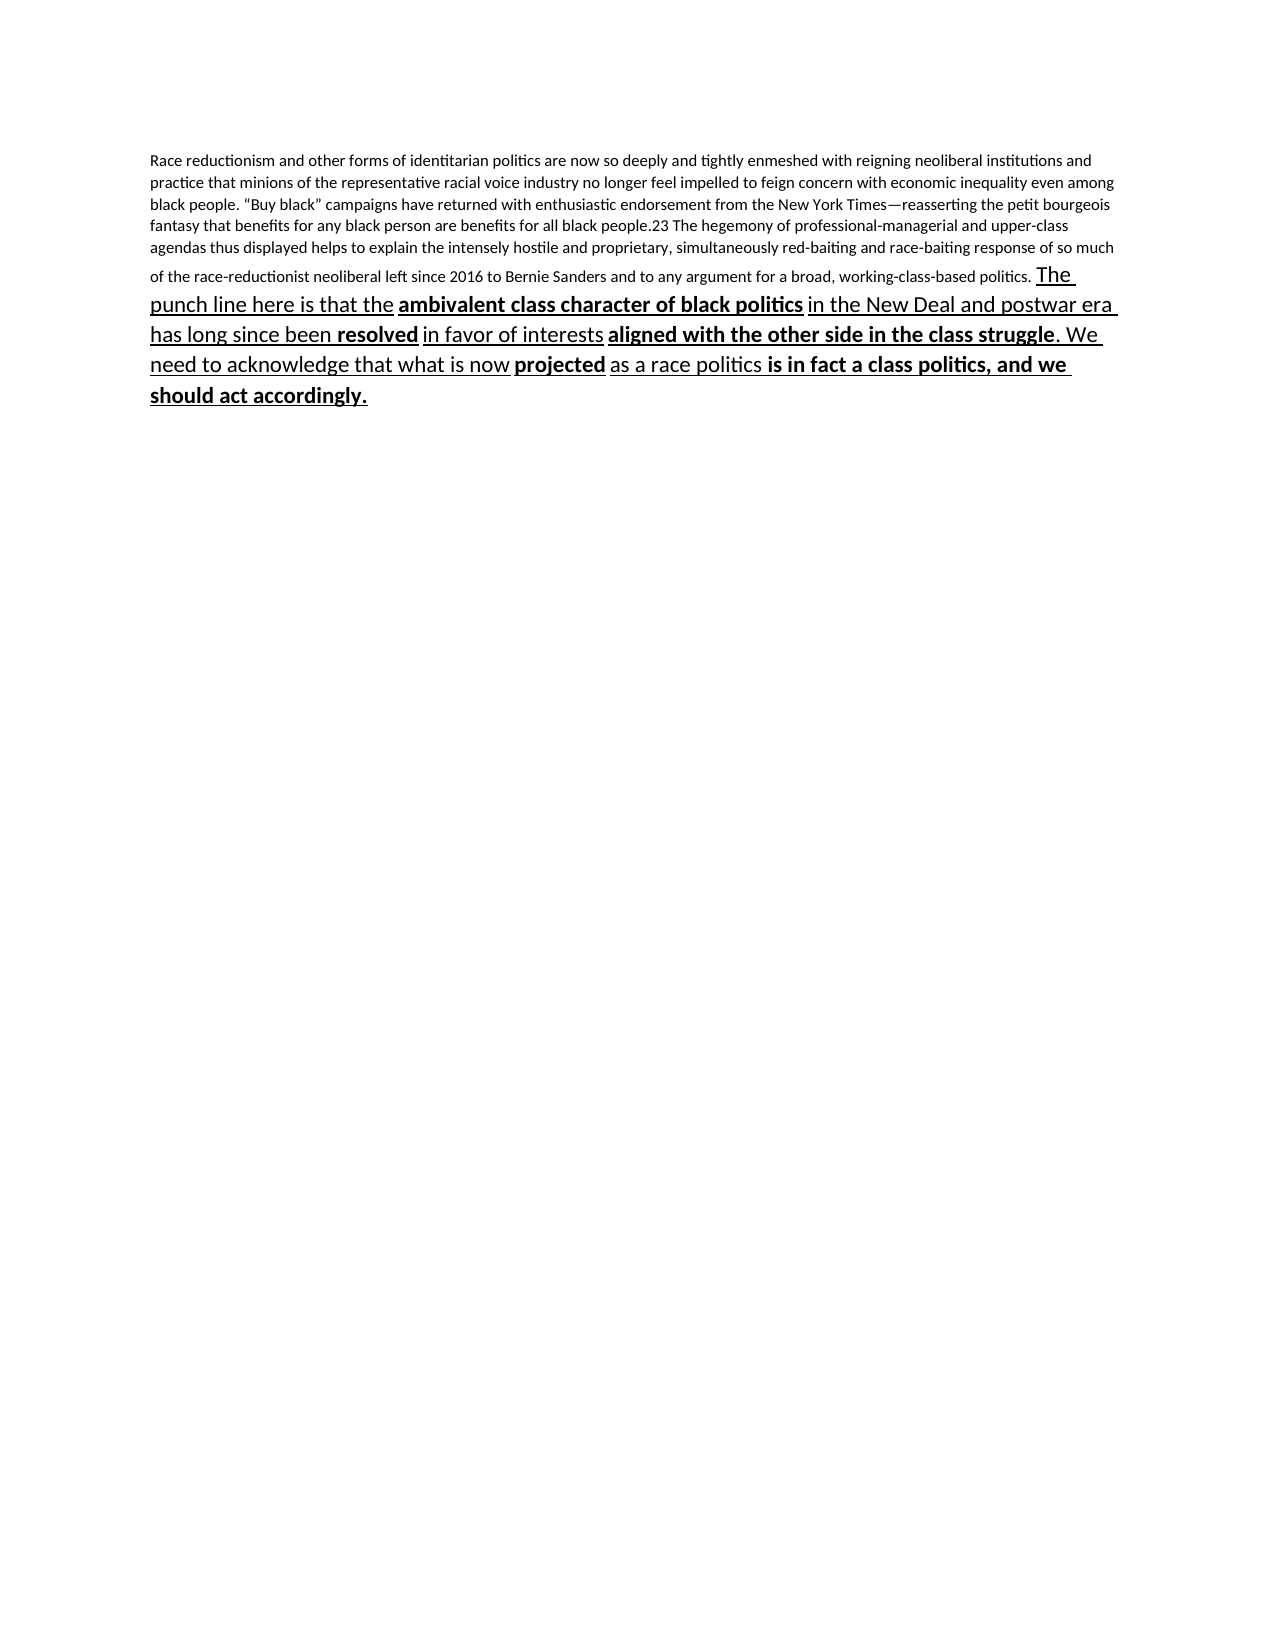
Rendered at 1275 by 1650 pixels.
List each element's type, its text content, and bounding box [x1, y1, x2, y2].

text Race reductionism and other forms of identitarian politics are now so deeply and tightly enmeshed with reigning neoliberal institutions and practice that minions of the representative racial voice industry no longer feel impelled to feign concern with economic inequality even among black people. “Buy black” campaigns have returned with enthusiastic endorsement from the New York Times—reasserting the petit bourgeois fantasy that benefits for any black person are benefits for all black people.23 The hegemony of professional-managerial and upper-class agendas thus displayed helps to explain the intensely hostile and proprietary, simultaneously red-baiting and race-baiting response of so much of the race-reductionist neoliberal left since 2016 to Bernie Sanders and to any argument for a broad, working-class-based politics. The punch line here is that the ambivalent class character of black politics in the New Deal and postwar era has long since been resolved in favor of interests aligned with the other side in the class struggle. We need to acknowledge that what is now projected as a race politics is in fact a class politics, and we should act accordingly. [150, 150, 1125, 409]
